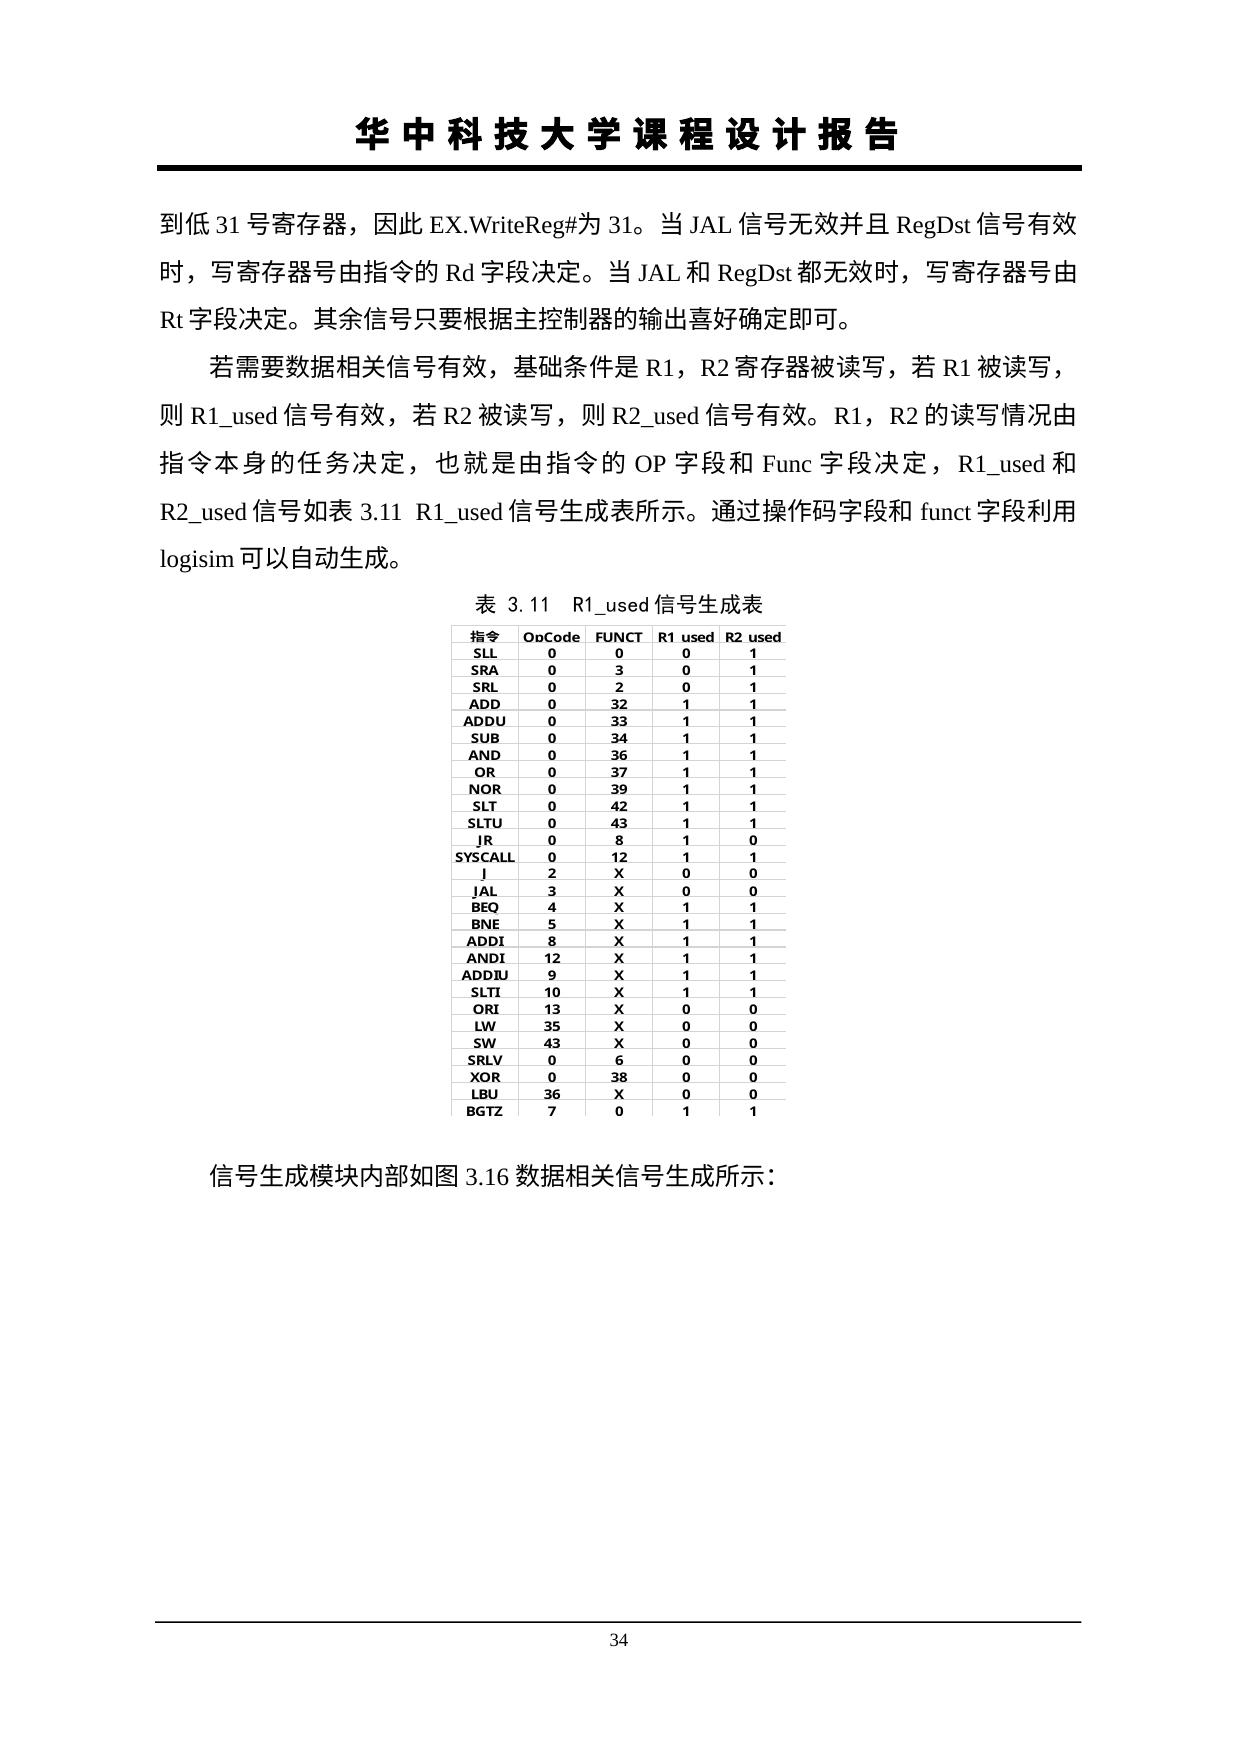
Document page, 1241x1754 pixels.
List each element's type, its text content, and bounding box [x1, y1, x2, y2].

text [159, 198, 1078, 342]
